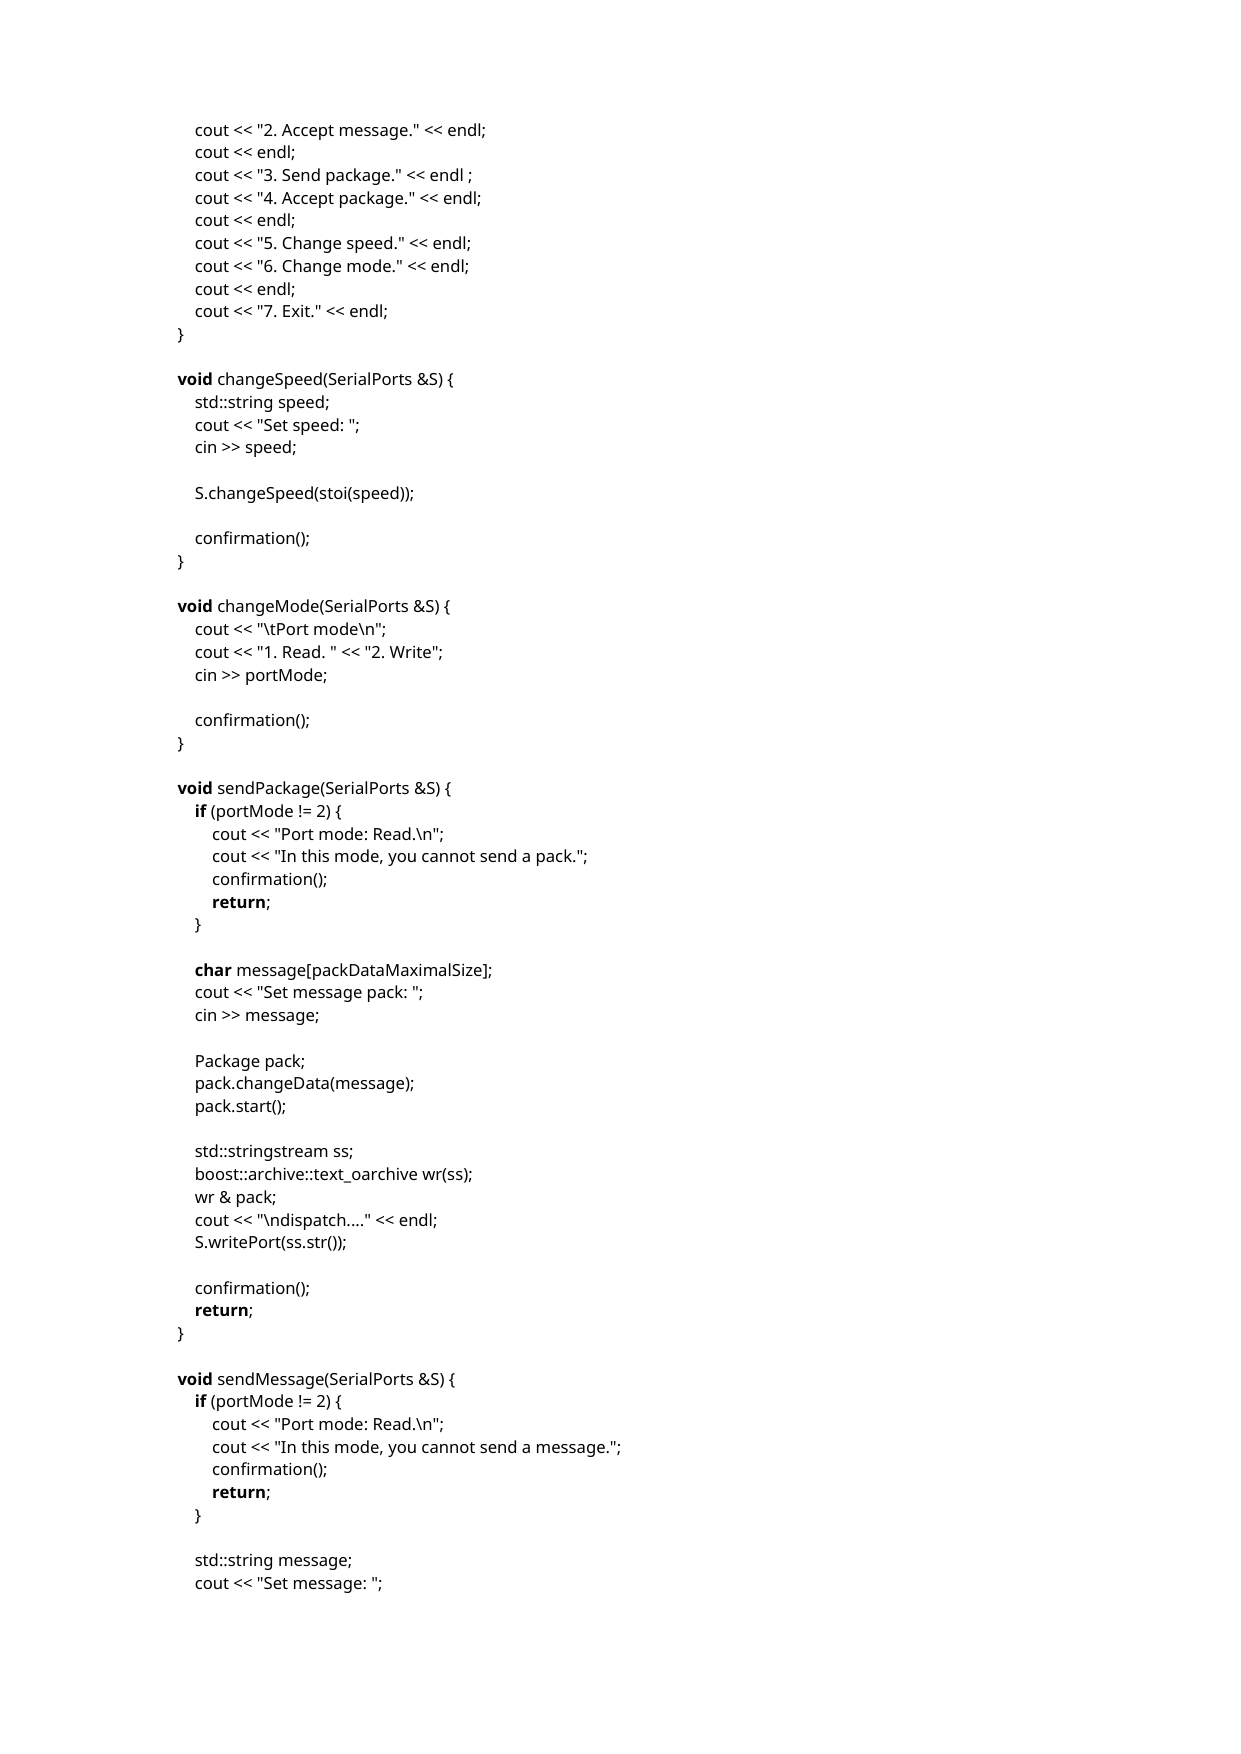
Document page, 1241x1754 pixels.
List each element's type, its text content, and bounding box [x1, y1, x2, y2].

text } [177, 731, 1152, 754]
text std::stringstream ss; [177, 1140, 1152, 1163]
text cout << "Port mode: Read.\n"; [177, 1412, 1152, 1435]
text cout << "Set message pack: "; [177, 981, 1152, 1004]
text std::string speed; [177, 391, 1152, 413]
text cin >> speed; [177, 436, 1152, 459]
text if (portMode != 2) { [177, 799, 1152, 822]
text if (portMode != 2) { [177, 1390, 1152, 1412]
text cout << "Port mode: Read.\n"; [177, 822, 1152, 845]
text cout << "5. Change speed." << endl; [177, 232, 1152, 254]
text cout << "In this mode, you cannot send a message."; [177, 1435, 1152, 1458]
text cout << "\tPort mode\n"; [177, 618, 1152, 640]
text confirmation(); [177, 1276, 1152, 1299]
text S.writePort(ss.str()); [177, 1231, 1152, 1253]
text cout << "7. Exit." << endl; [177, 300, 1152, 322]
text cout << endl; [177, 277, 1152, 300]
text wr & pack; [177, 1185, 1152, 1208]
text cout << "1. Read. " << "2. Write"; [177, 640, 1152, 663]
text cout << "6. Change mode." << endl; [177, 254, 1152, 277]
text S.changeSpeed(stoi(speed)); [177, 481, 1152, 504]
text } [177, 913, 1152, 936]
text return; [177, 890, 1152, 913]
text char message[packDataMaximalSize]; [177, 958, 1152, 981]
text std::string message; [177, 1549, 1152, 1571]
text pack.start(); [177, 1094, 1152, 1117]
text cout << "\ndispatch...." << endl; [177, 1208, 1152, 1231]
text void sendPackage(SerialPorts &S) { [177, 777, 1152, 799]
text cout << endl; [177, 209, 1152, 232]
text cin >> portMode; [177, 663, 1152, 686]
text cout << "In this mode, you cannot send a pack."; [177, 845, 1152, 867]
text } [177, 322, 1152, 345]
text cout << endl; [177, 141, 1152, 163]
text boost::archive::text_oarchive wr(ss); [177, 1163, 1152, 1185]
text confirmation(); [177, 708, 1152, 731]
text confirmation(); [177, 527, 1152, 549]
text confirmation(); [177, 867, 1152, 890]
text return; [177, 1481, 1152, 1503]
text cout << "2. Accept message." << endl; [177, 118, 1152, 141]
text return; [177, 1299, 1152, 1322]
text cout << "Set message: "; [177, 1571, 1152, 1594]
text void changeSpeed(SerialPorts &S) { [177, 368, 1152, 391]
text cout << "Set speed: "; [177, 413, 1152, 436]
text cin >> message; [177, 1004, 1152, 1026]
text } [177, 549, 1152, 572]
text cout << "4. Accept package." << endl; [177, 186, 1152, 209]
text } [177, 1322, 1152, 1344]
text void sendMessage(SerialPorts &S) { [177, 1367, 1152, 1390]
text confirmation(); [177, 1458, 1152, 1481]
text pack.changeData(message); [177, 1072, 1152, 1094]
text void changeMode(SerialPorts &S) { [177, 595, 1152, 618]
text Package pack; [177, 1049, 1152, 1072]
text } [177, 1503, 1152, 1526]
text cout << "3. Send package." << endl ; [177, 163, 1152, 186]
